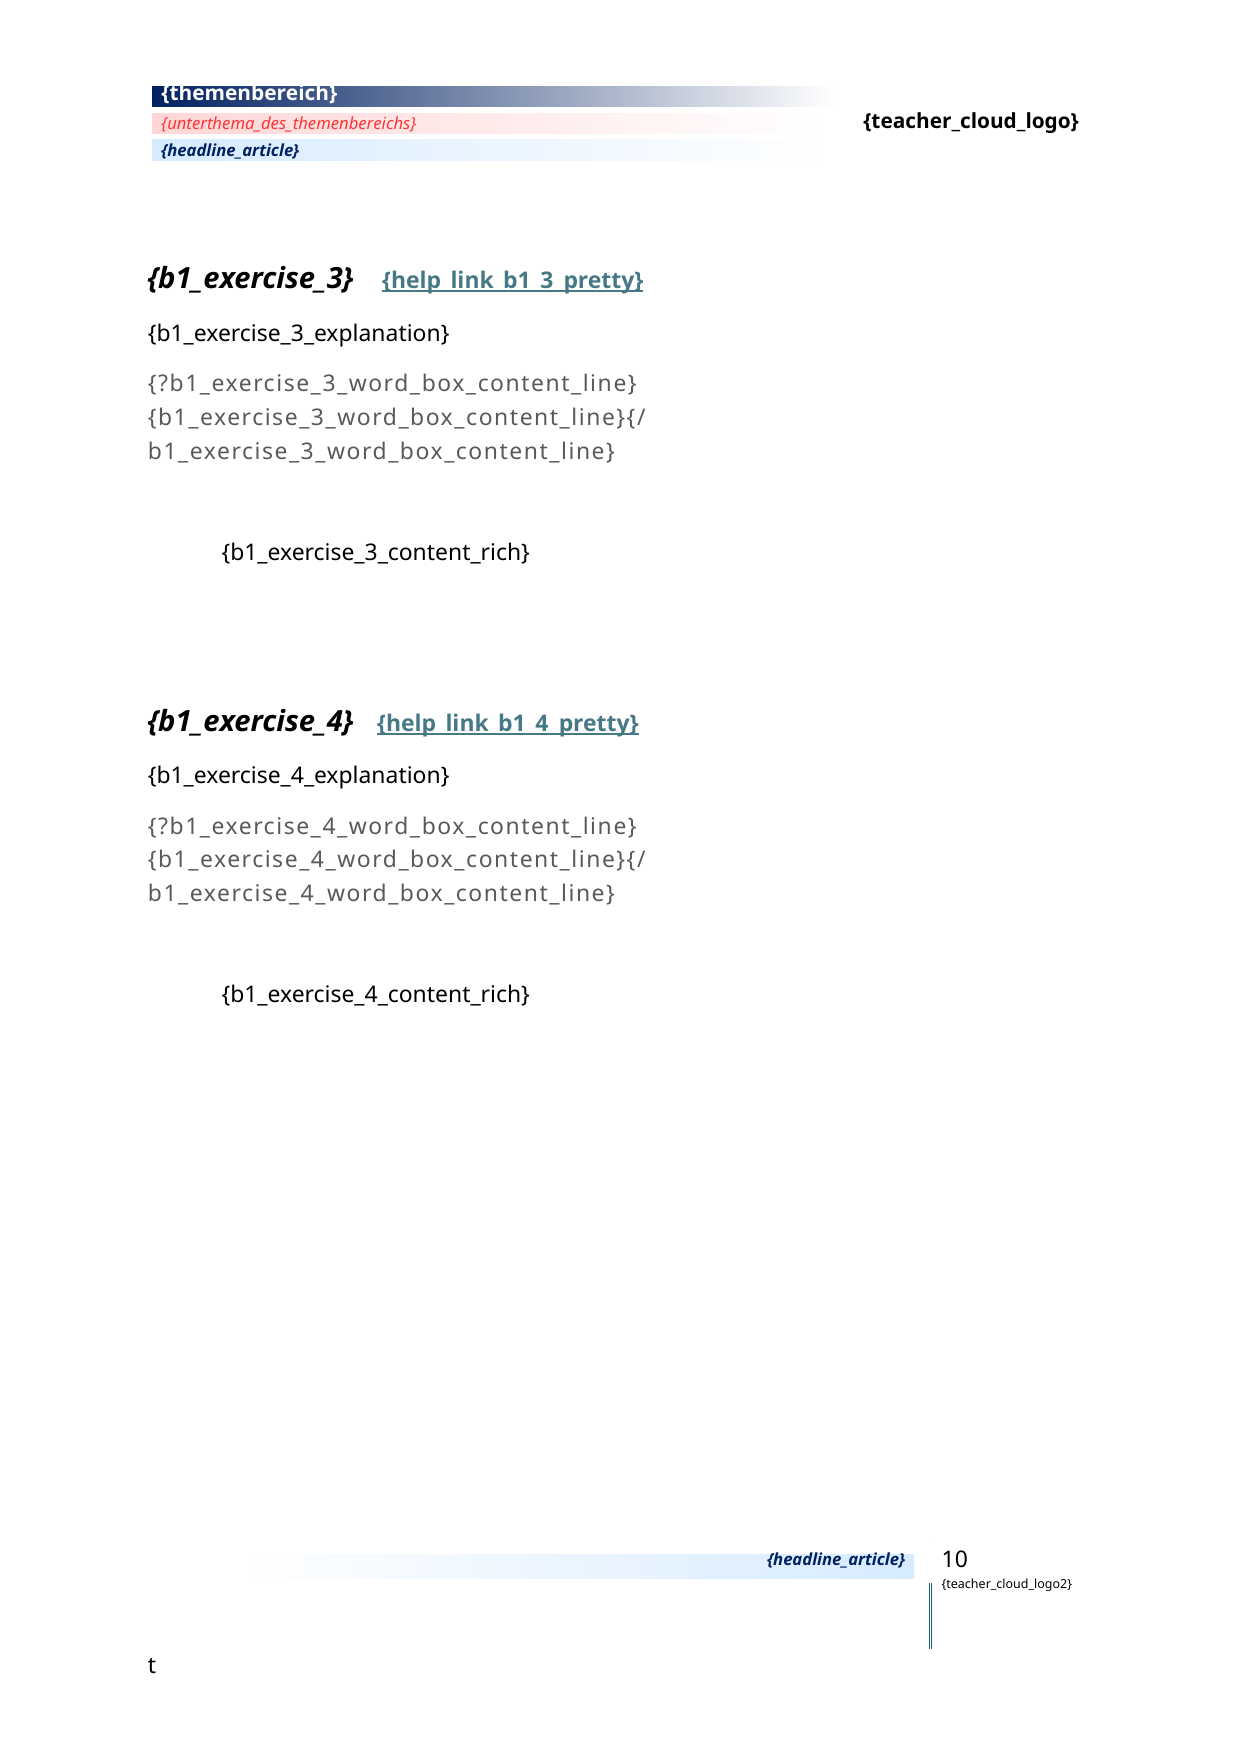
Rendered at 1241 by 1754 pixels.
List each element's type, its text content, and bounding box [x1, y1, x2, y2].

text {b1_exercise_4} {help_link_b1_4_pretty} [148, 700, 1093, 739]
text {b1_exercise_3_content_rich} [221, 535, 1093, 567]
text {b1_exercise_4_content_rich} [221, 978, 1093, 1009]
text {?b1_exercise_3_word_box_content_line}{b1_exercise_3_word_box_content_line}{/b1_exercise_3_word_box_content_line} [148, 367, 1093, 466]
text {?b1_exercise_4_word_box_content_line}{b1_exercise_4_word_box_content_line}{/b1_exercise_4_word_box_content_line} [148, 810, 1093, 908]
text {b1_exercise_4_explanation} [148, 759, 1093, 791]
text {b1_exercise_3} {help_link_b1_3_pretty} [148, 257, 1093, 297]
text {b1_exercise_3_explanation} [148, 317, 1093, 348]
